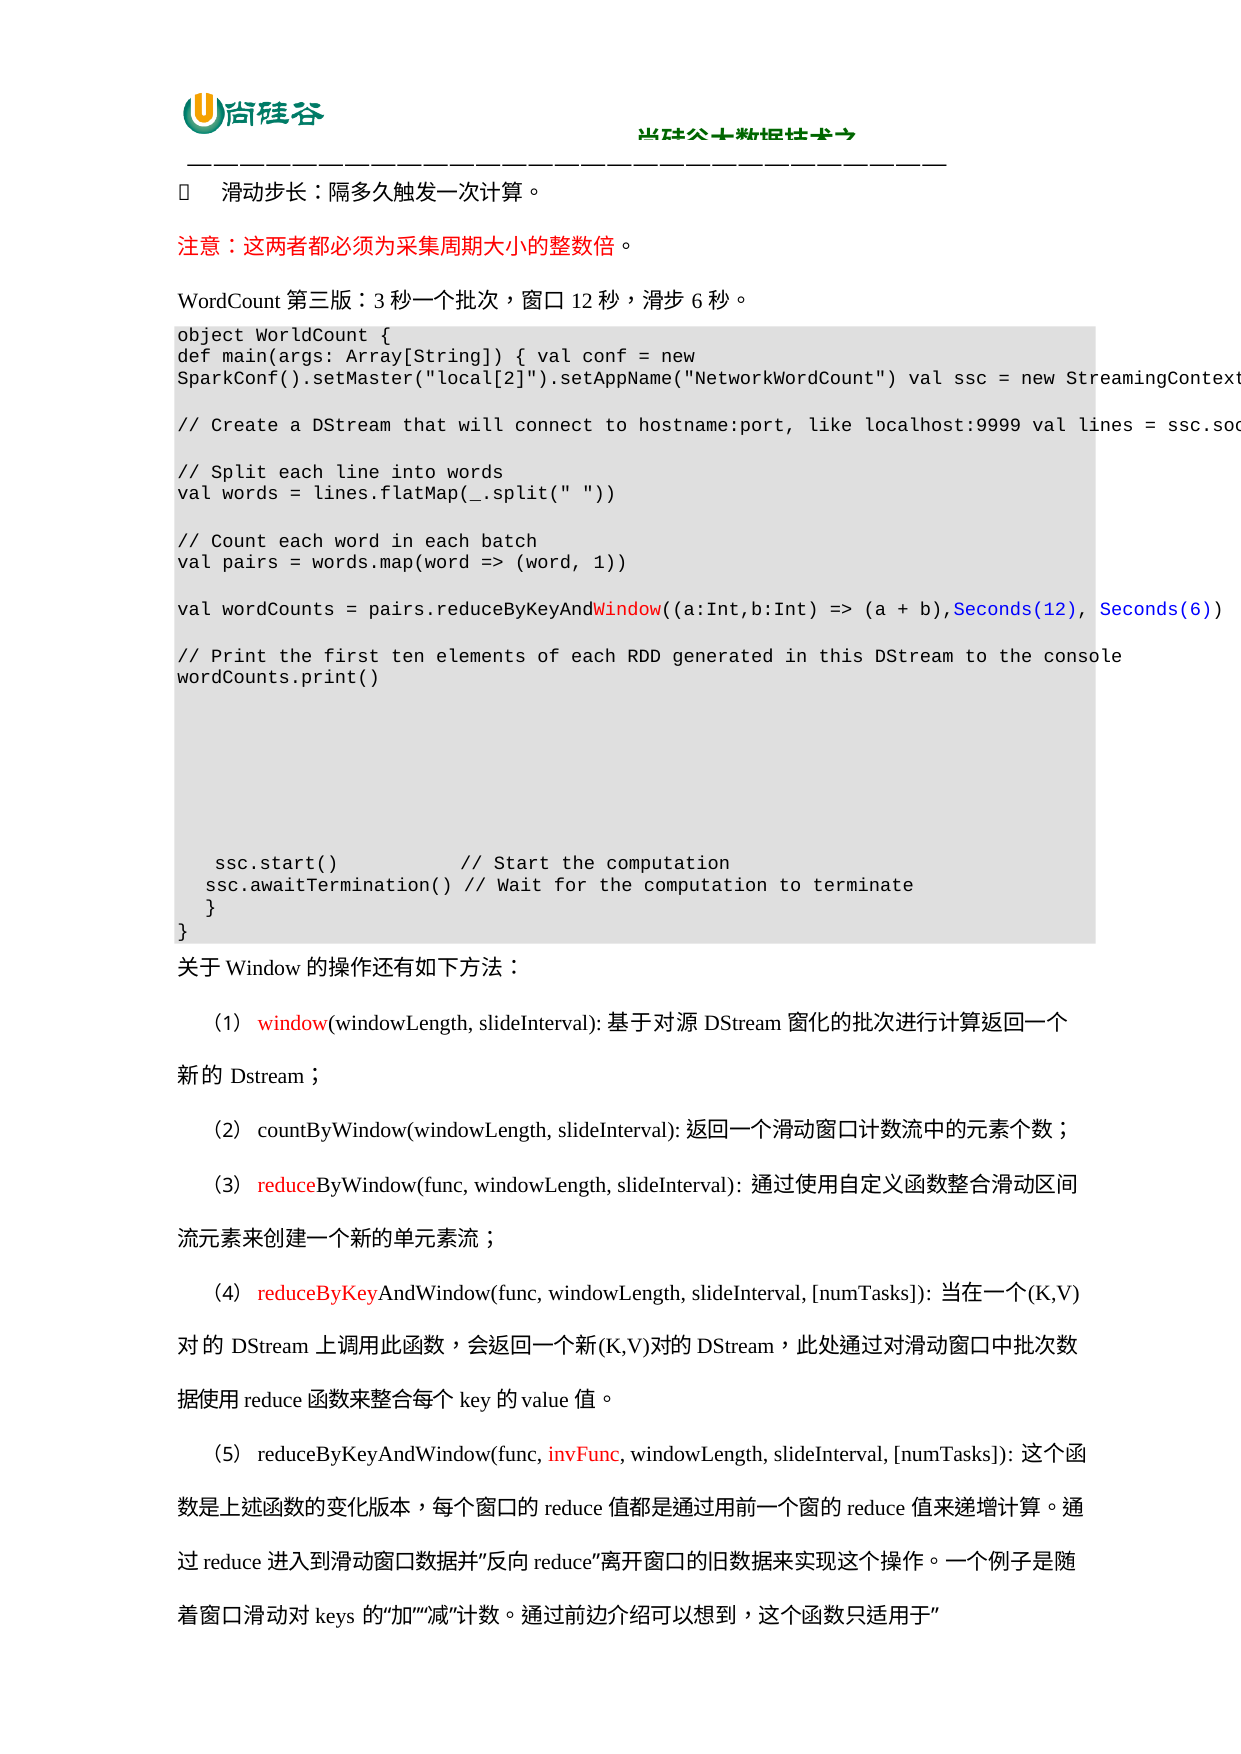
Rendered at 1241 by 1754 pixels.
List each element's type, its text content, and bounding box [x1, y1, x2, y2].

list reduceByKeyAndWindow(func, invFunc, windowLength, slideInterval, [numTasks]): 这个函数是上述函数的变化版本，每个窗口的 reduce 值都是通过用前一个窗的 reduce 值来递增计算。通过 reduce 进入到滑动窗口数据并”反向 reduce”离开窗口的旧数据来实现这个操作。一个例子是随着窗口滑动对keys 的“加”“减”计数。通过前边介绍可以想到，这个函数只适用于” [177, 1438, 1089, 1629]
text WordCount 第三版：3 秒一个批次，窗口 12 秒，滑步 6 秒。 [177, 285, 1107, 315]
text 关于Window 的操作还有如下方法： [177, 324, 1107, 982]
list reduceByKeyAndWindow(func, windowLength, slideInterval, [numTasks]): 当在一个(K,V) 对的DStream 上调用此函数，会返回一个新(K,V)对的 DStream，此处通过对滑动窗口中批次数据使用 reduce 函数来整合每个 key 的 value 值。 [177, 1276, 1079, 1414]
text 注意：这两者都必须为采集周期大小的整数倍。 [177, 231, 1107, 261]
picture [177, 88, 328, 138]
list reduceByWindow(func, windowLength, slideInterval): 通过使用自定义函数整合滑动区间流元素来创建一个新的单元素流； [177, 1169, 1079, 1252]
list 滑动步长：隔多久触发一次计算。 [177, 177, 1107, 207]
list countByWindow(windowLength, slideInterval): 返回一个滑动窗口计数流中的元素个数； [202, 1114, 1107, 1144]
list window(windowLength, slideInterval): 基于对源DStream 窗化的批次进行计算返回一个新的Dstream； [177, 1006, 1073, 1090]
